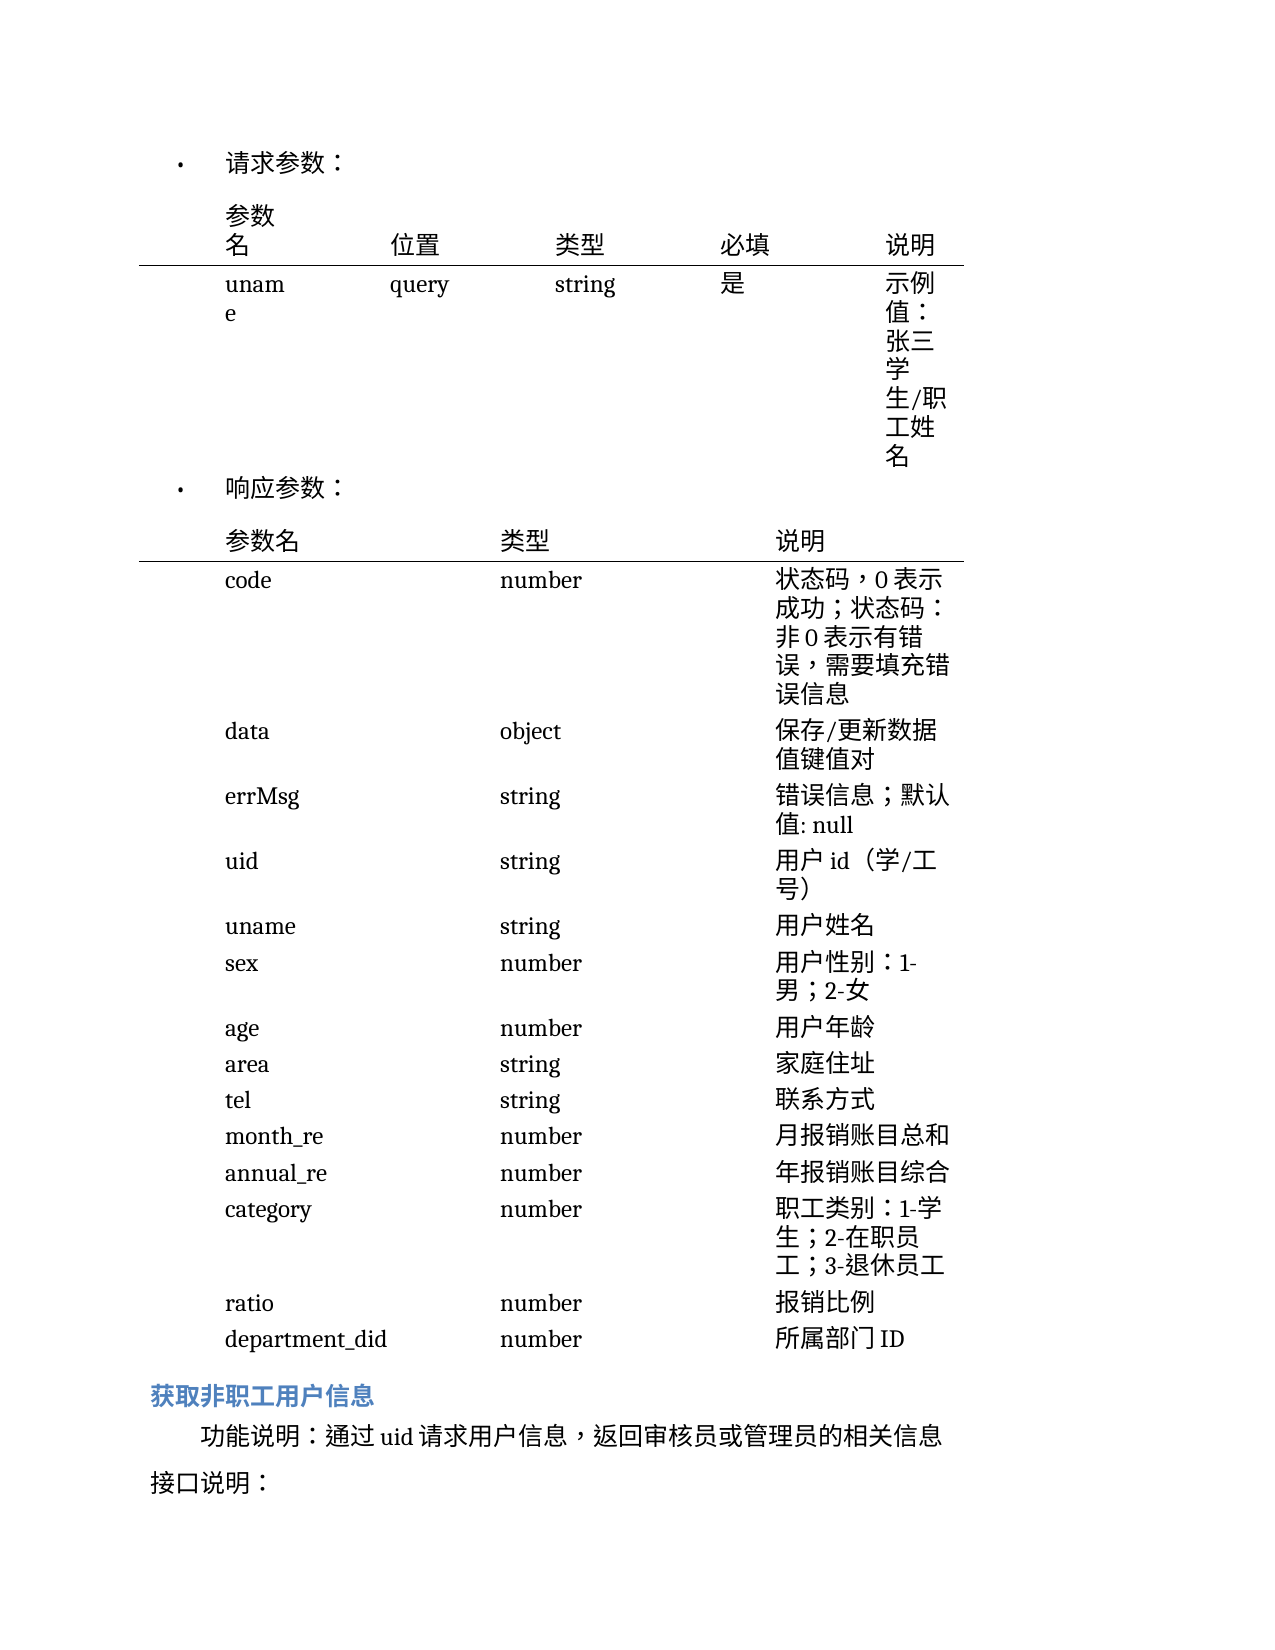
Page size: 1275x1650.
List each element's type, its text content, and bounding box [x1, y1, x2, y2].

table_header 类型 [469, 200, 634, 264]
table_cell number [414, 1191, 689, 1285]
table_cell 家庭住址 [689, 1046, 964, 1082]
list 请求参数： [175, 150, 1125, 179]
table_cell tel [139, 1082, 414, 1118]
table_cell 所属部门ID [689, 1321, 964, 1357]
table_cell number [414, 1119, 689, 1155]
table_cell 保存/更新数据值键值对 [689, 714, 964, 778]
table_cell 职工类别：1-学生；2-在职员工；3-退休员工 [689, 1191, 964, 1285]
table_cell department_did [139, 1321, 414, 1357]
table_cell number [414, 1155, 689, 1191]
table_cell sex [139, 945, 414, 1010]
table_cell 错误信息；默认值: null [689, 779, 964, 843]
table_cell number [414, 1285, 689, 1321]
table_cell errMsg [139, 779, 414, 843]
table_cell age [139, 1010, 414, 1046]
table_cell 用户姓名 [689, 909, 964, 945]
table_cell 用户性别：1-男；2-女 [689, 945, 964, 1010]
table_cell 年报销账目综合 [689, 1155, 964, 1191]
text 接口说明： [150, 1470, 1125, 1499]
table_cell string [414, 1082, 689, 1118]
table_header 位置 [304, 200, 469, 264]
table_cell object [414, 714, 689, 778]
table_cell uname [139, 909, 414, 945]
table_cell string [469, 266, 634, 475]
table_cell ratio [139, 1285, 414, 1321]
table_header 类型 [414, 525, 689, 561]
table_cell 用户id（学/工号） [689, 844, 964, 908]
table_cell 用户年龄 [689, 1010, 964, 1046]
table_cell data [139, 714, 414, 778]
table_cell 是 [634, 266, 799, 475]
subtitle 获取非职工用户信息 [150, 1378, 1125, 1412]
table_cell annual_re [139, 1155, 414, 1191]
table_header 必填 [634, 200, 799, 264]
table_cell string [414, 844, 689, 908]
table_cell string [414, 1046, 689, 1082]
table_cell area [139, 1046, 414, 1082]
text 功能说明：通过uid请求用户信息，返回审核员或管理员的相关信息 [200, 1423, 1075, 1451]
table_header 说明 [799, 200, 964, 264]
table_header 参数名 [139, 200, 304, 264]
table_cell number [414, 945, 689, 1010]
table_cell query [304, 266, 469, 475]
table_cell uname [139, 266, 304, 475]
table_cell code [139, 562, 414, 713]
table_cell string [414, 779, 689, 843]
table_cell 状态码，0表示成功；状态码：非0表示有错误，需要填充错误信息 [689, 562, 964, 713]
table_header 参数名 [139, 525, 414, 561]
table_cell 月报销账目总和 [689, 1119, 964, 1155]
table_cell number [414, 1321, 689, 1357]
table_cell month_re [139, 1119, 414, 1155]
table_header 说明 [689, 525, 964, 561]
list 响应参数： [175, 475, 1125, 504]
table_cell number [414, 562, 689, 713]
table_cell string [414, 909, 689, 945]
table_cell 联系方式 [689, 1082, 964, 1118]
table_cell category [139, 1191, 414, 1285]
table_cell uid [139, 844, 414, 908]
table_cell number [414, 1010, 689, 1046]
table_cell 示例值：张三学生/职工姓名 [799, 266, 964, 475]
table_cell 报销比例 [689, 1285, 964, 1321]
